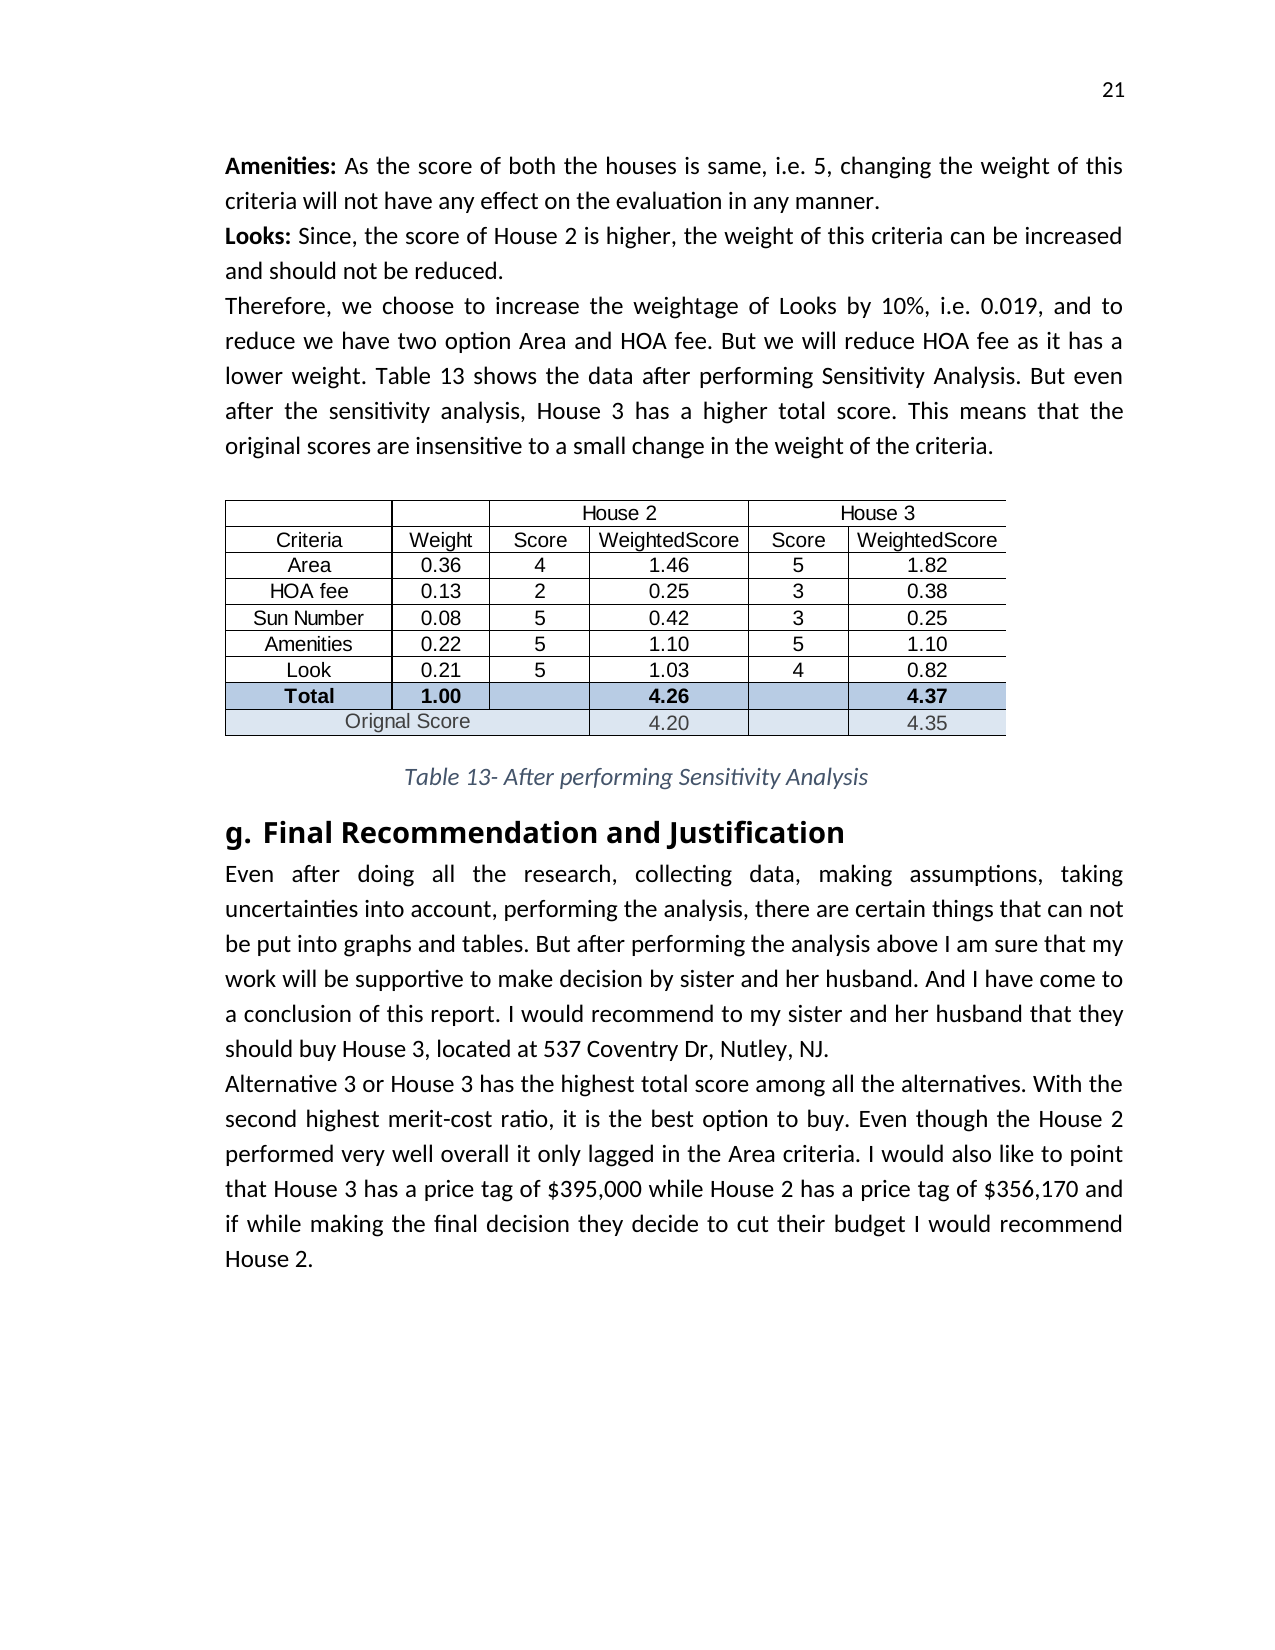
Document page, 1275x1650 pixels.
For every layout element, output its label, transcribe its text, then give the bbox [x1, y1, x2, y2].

list Final Recommendation and Justification [225, 812, 1125, 852]
list Amenities: As the score of both the houses is same, i.e. 5, changing the weight of this criteria will not have any effect on the evaluation in any manner. [225, 150, 1125, 216]
text Table 13- After performing Sensitivity Analysis [150, 761, 1125, 792]
list Even after doing all the research, collecting data, making assumptions, taking uncertainties into account, performing the analysis, there are certain things that can not be put into graphs and tables. But after performing the analysis above I am sure that my work will be supportive to make decision by sister and her husband. And I have come to a conclusion of this report. I would recommend to my sister and her husband that they should buy House 3, located at 537 Coventry Dr, Nutley, NJ. [225, 858, 1125, 1064]
list Looks: Since, the score of House 2 is higher, the weight of this criteria can be increased and should not be reduced. [225, 220, 1125, 286]
list Alternative 3 or House 3 has the highest total score among all the alternatives. With the second highest merit-cost ratio, it is the best option to buy. Even though the House 2 performed very well overall it only lagged in the Area criteria. I would also like to point that House 3 has a price tag of $395,000 while House 2 has a price tag of $356,170 and if while making the final decision they decide to cut their budget I would recommend House 2. [225, 1068, 1125, 1274]
list Therefore, we choose to increase the weightage of Looks by 10%, i.e. 0.019, and to reduce we have two option Area and HOA fee. But we will reduce HOA fee as it has a lower weight. Table 13 shows the data after performing Sensitivity Analysis. But even after the sensitivity analysis, House 3 has a higher total score. This means that the original scores are insensitive to a small change in the weight of the criteria. [225, 290, 1125, 461]
